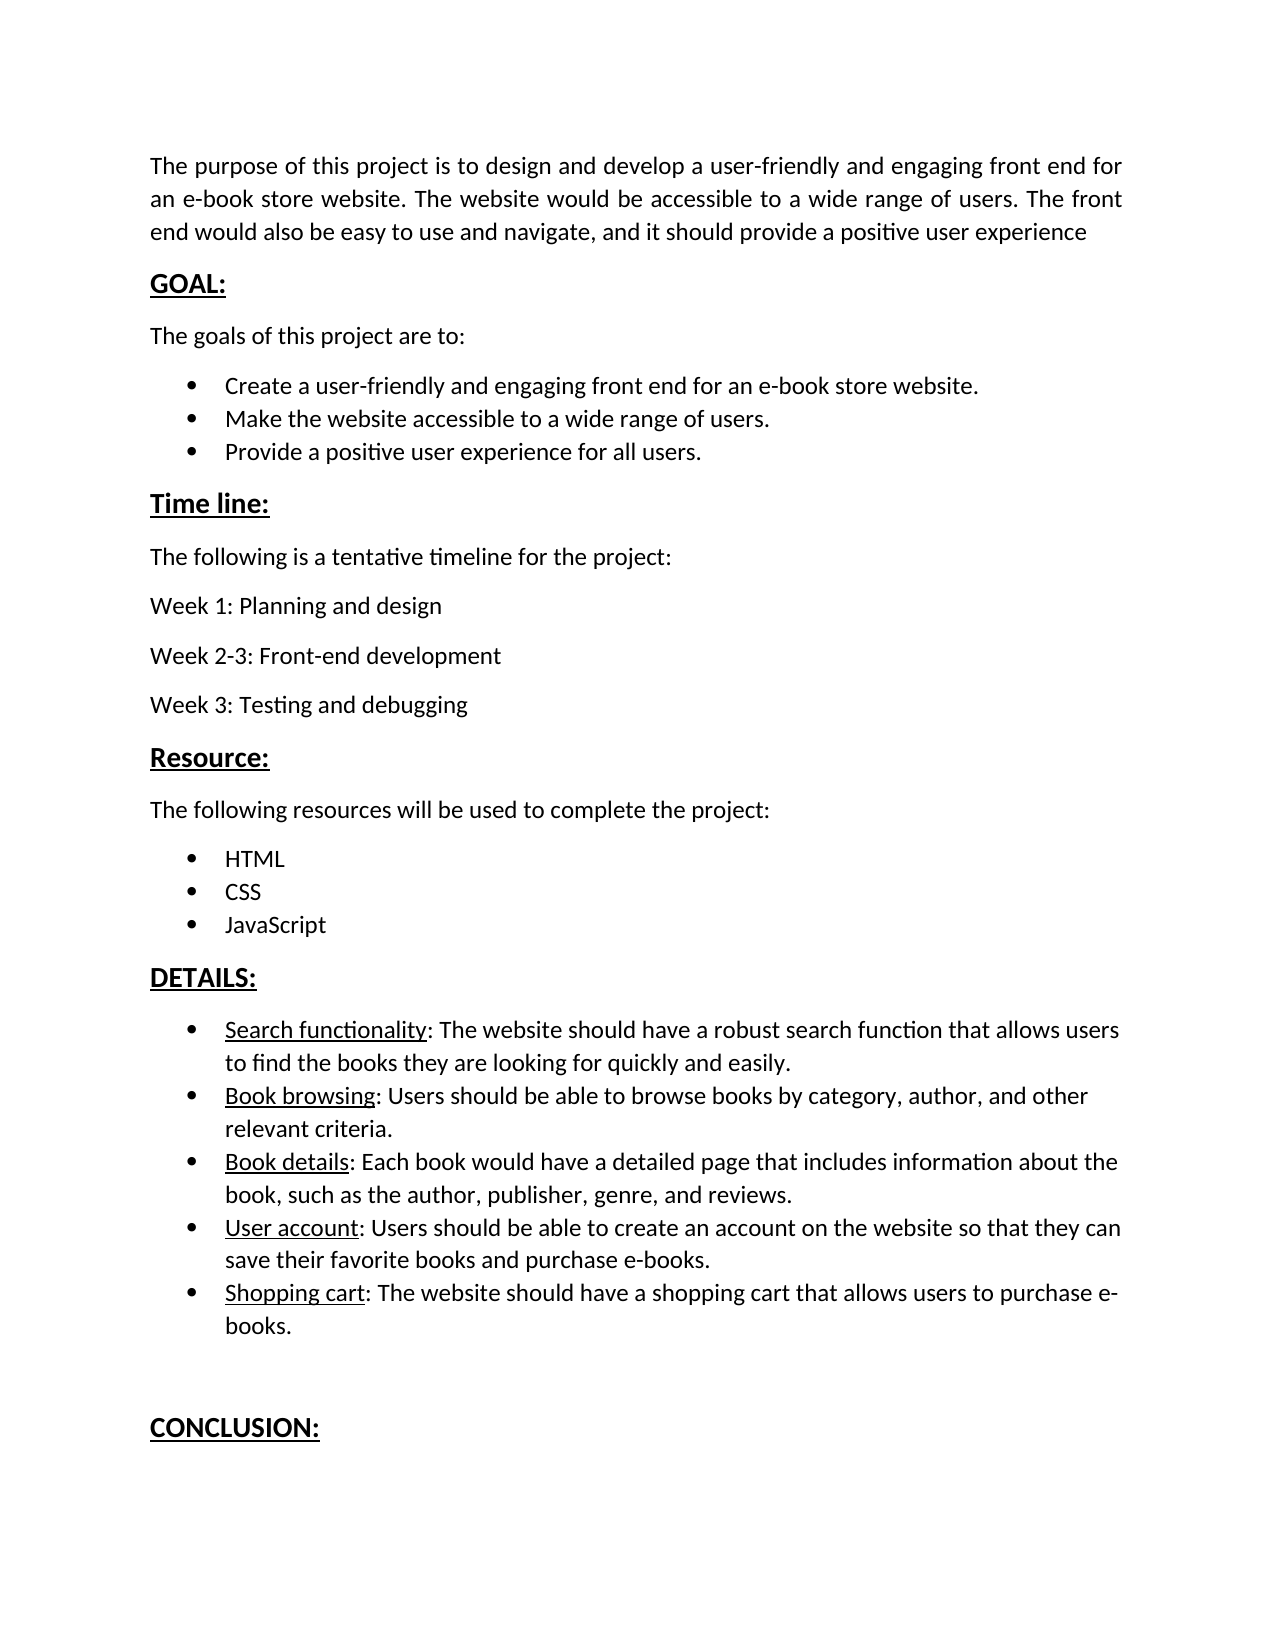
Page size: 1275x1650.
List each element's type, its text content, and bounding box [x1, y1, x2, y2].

list Make the website accessible to a wide range of users. [187, 403, 1125, 433]
text The following is a tentative timeline for the project: [150, 541, 1125, 571]
text Resource: [150, 739, 1125, 774]
text The goals of this project are to: [150, 321, 1125, 351]
text Week 1: Planning and design [150, 590, 1125, 621]
list Create a user-friendly and engaging front end for an e-book store website. [187, 370, 1125, 401]
text CONCLUSION: [150, 1409, 1125, 1445]
text The purpose of this project is to design and develop a user-friendly and engaging front end for an e-book store website. The website would be accessible to a wide range of users. The front end would also be easy to use and navigate, and it should provide a positive user experience [150, 150, 1125, 246]
list Book details: Each book would have a detailed page that includes information about the book, such as the author, publisher, genre, and reviews. [187, 1146, 1125, 1209]
text The following resources will be used to complete the project: [150, 794, 1125, 824]
list Book browsing: Users should be able to browse books by category, author, and other relevant criteria. [187, 1080, 1125, 1143]
text GOAL: [150, 265, 1125, 301]
text Week 3: Testing and debugging [150, 689, 1125, 720]
text DETAILS: [150, 959, 1125, 995]
list Search functionality: The website should have a robust search function that allows users to find the books they are looking for quickly and easily. [187, 1014, 1125, 1078]
list JavaScript [187, 909, 1125, 940]
list CSS [187, 877, 1125, 907]
list Provide a positive user experience for all users. [187, 436, 1125, 466]
list Shopping cart: The website should have a shopping cart that allows users to purchase e-books. [187, 1277, 1125, 1341]
list HTML [187, 844, 1125, 874]
text Week 2-3: Front-end development [150, 640, 1125, 670]
text Time line: [150, 486, 1125, 521]
list User account: Users should be able to create an account on the website so that they can save their favorite books and purchase e-books. [187, 1212, 1125, 1275]
